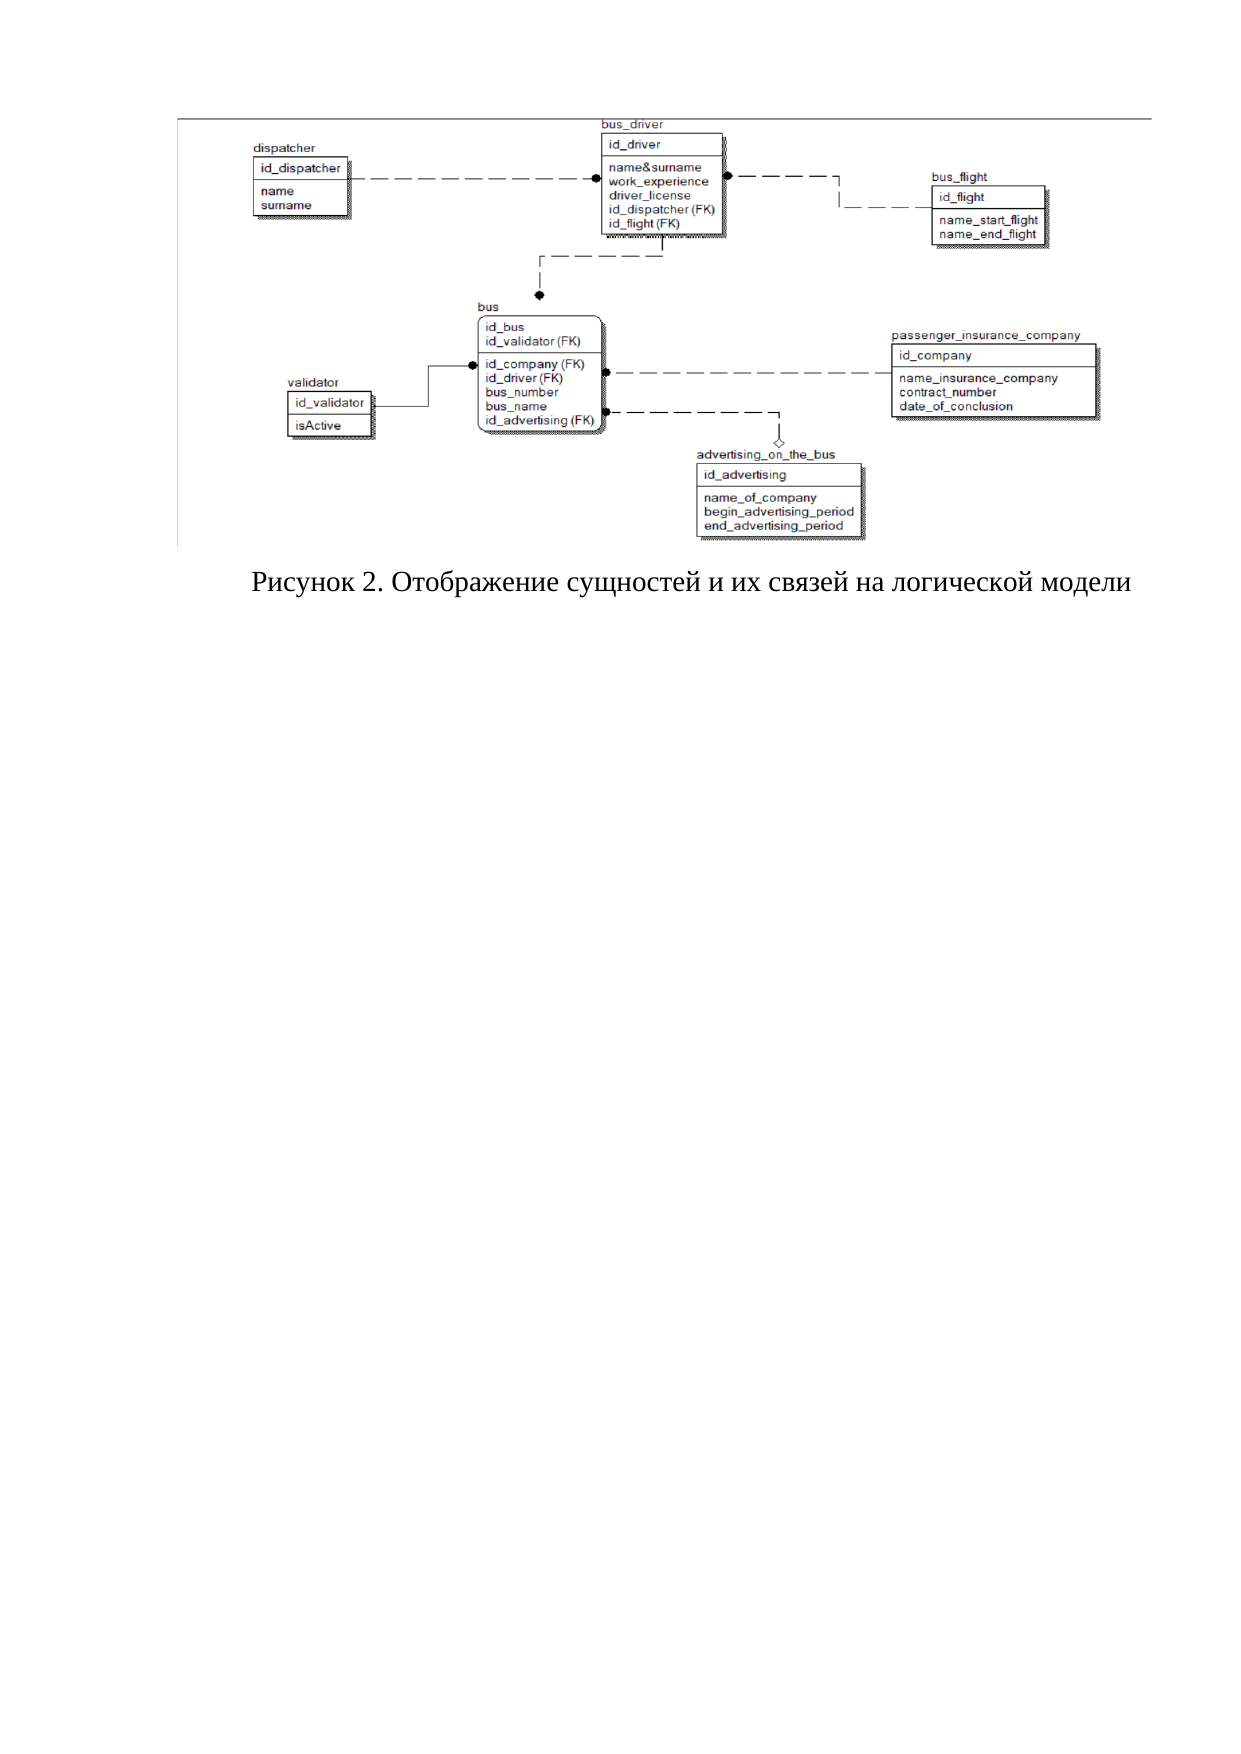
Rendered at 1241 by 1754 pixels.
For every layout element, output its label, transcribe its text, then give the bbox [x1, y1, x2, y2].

picture [177, 118, 1152, 546]
text Рисунок 2. Отображение сущностей и их связей на логической модели [177, 564, 1152, 598]
